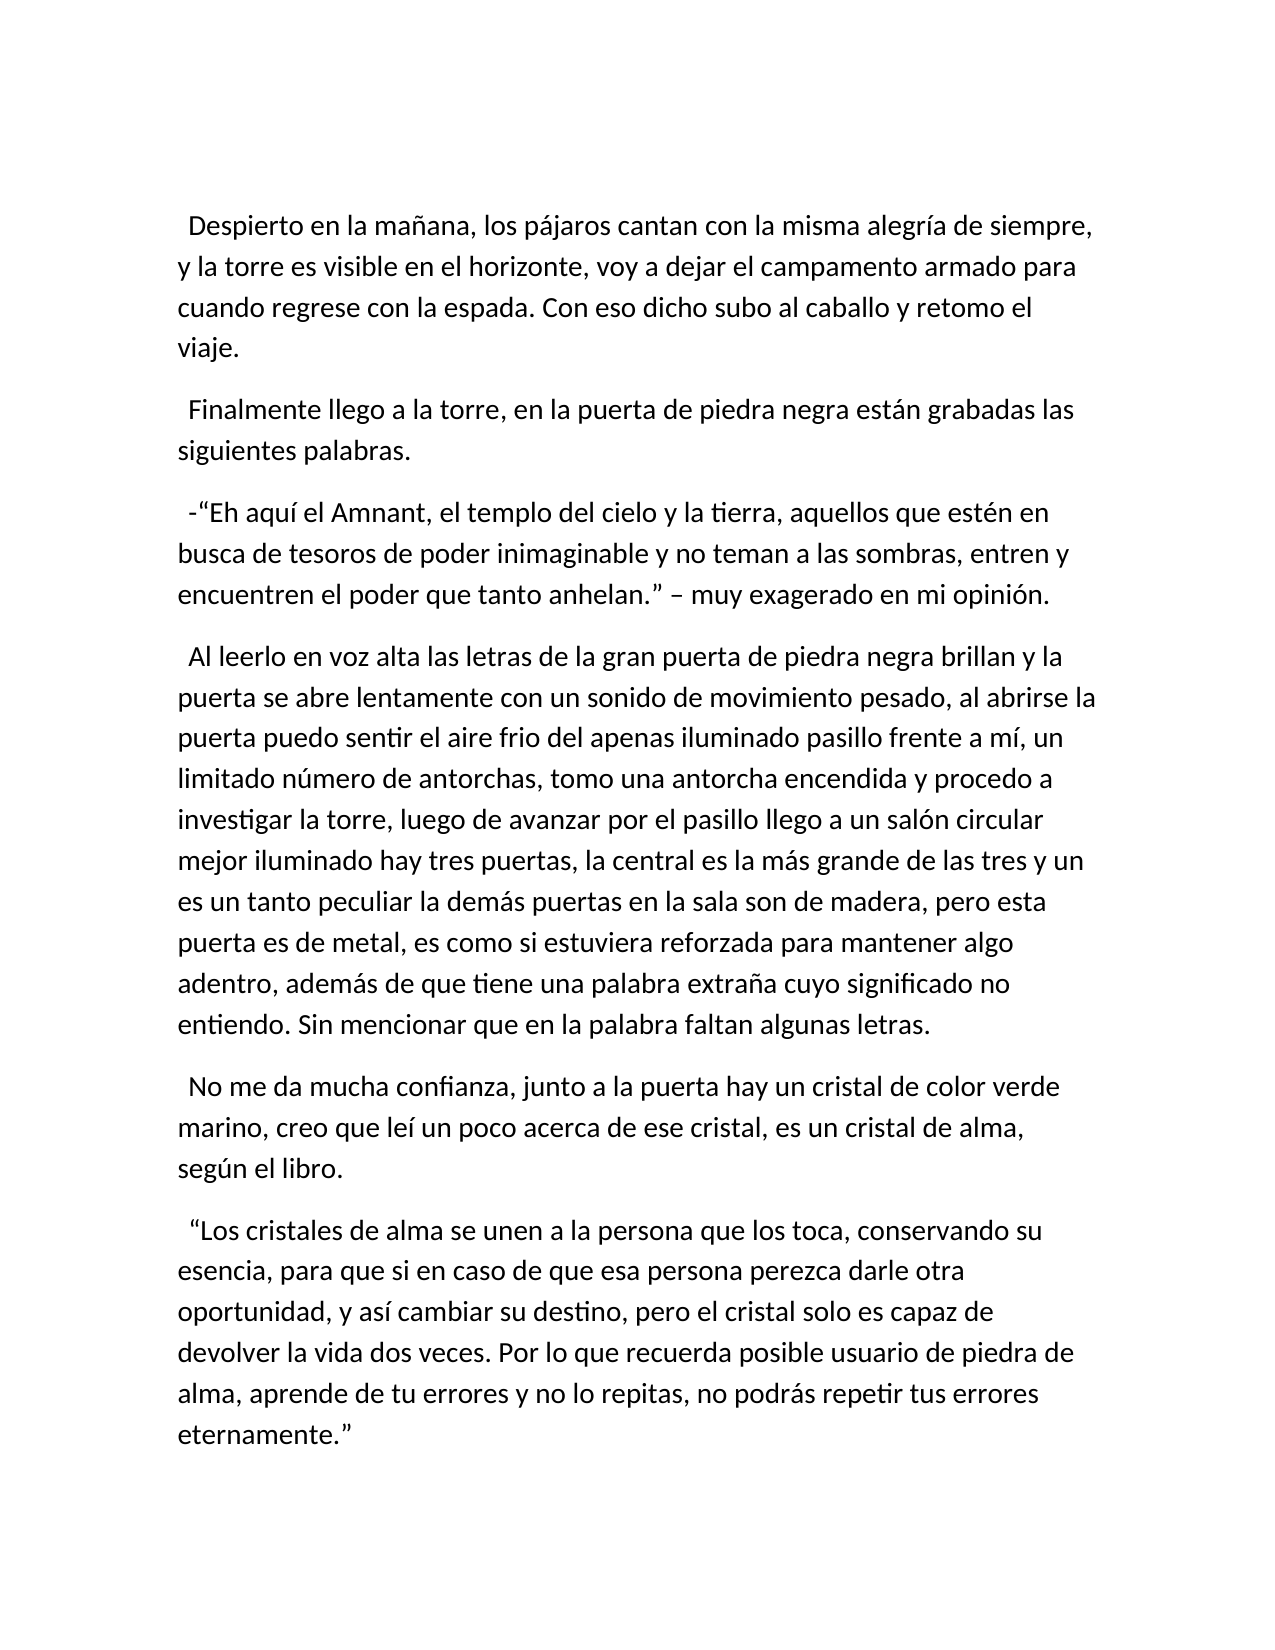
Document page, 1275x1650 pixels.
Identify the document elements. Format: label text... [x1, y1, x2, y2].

text -“Eh aquí el Amnant, el templo del cielo y la tierra, aquellos que estén en busca de tesoros de poder inimaginable y no teman a las sombras, entren y encuentren el poder que tanto anhelan.” – muy exagerado en mi opinión. [177, 494, 1098, 612]
text Despierto en la mañana, los pájaros cantan con la misma alegría de siempre, y la torre es visible en el horizonte, voy a dejar el campamento armado para cuando regrese con la espada. Con eso dicho subo al caballo y retomo el viaje. [177, 207, 1098, 365]
text Al leerlo en voz alta las letras de la gran puerta de piedra negra brillan y la puerta se abre lentamente con un sonido de movimiento pesado, al abrirse la puerta puedo sentir el aire frio del apenas iluminado pasillo frente a mí, un limitado número de antorchas, tomo una antorcha encendida y procedo a investigar la torre, luego de avanzar por el pasillo llego a un salón circular mejor iluminado hay tres puertas, la central es la más grande de las tres y un es un tanto peculiar la demás puertas en la sala son de madera, pero esta puerta es de metal, es como si estuviera reforzada para mantener algo adentro, además de que tiene una palabra extraña cuyo significado no entiendo. Sin mencionar que en la palabra faltan algunas letras. [177, 638, 1098, 1042]
text Finalmente llego a la torre, en la puerta de piedra negra están grabadas las siguientes palabras. [177, 391, 1098, 468]
text “Los cristales de alma se unen a la persona que los toca, conservando su esencia, para que si en caso de que esa persona perezca darle otra oportunidad, y así cambiar su destino, pero el cristal solo es capaz de devolver la vida dos veces. Por lo que recuerda posible usuario de piedra de alma, aprende de tu errores y no lo repitas, no podrás repetir tus errores eternamente.” [177, 1212, 1098, 1452]
text No me da mucha confianza, junto a la puerta hay un cristal de color verde marino, creo que leí un poco acerca de ese cristal, es un cristal de alma, según el libro. [177, 1068, 1098, 1185]
